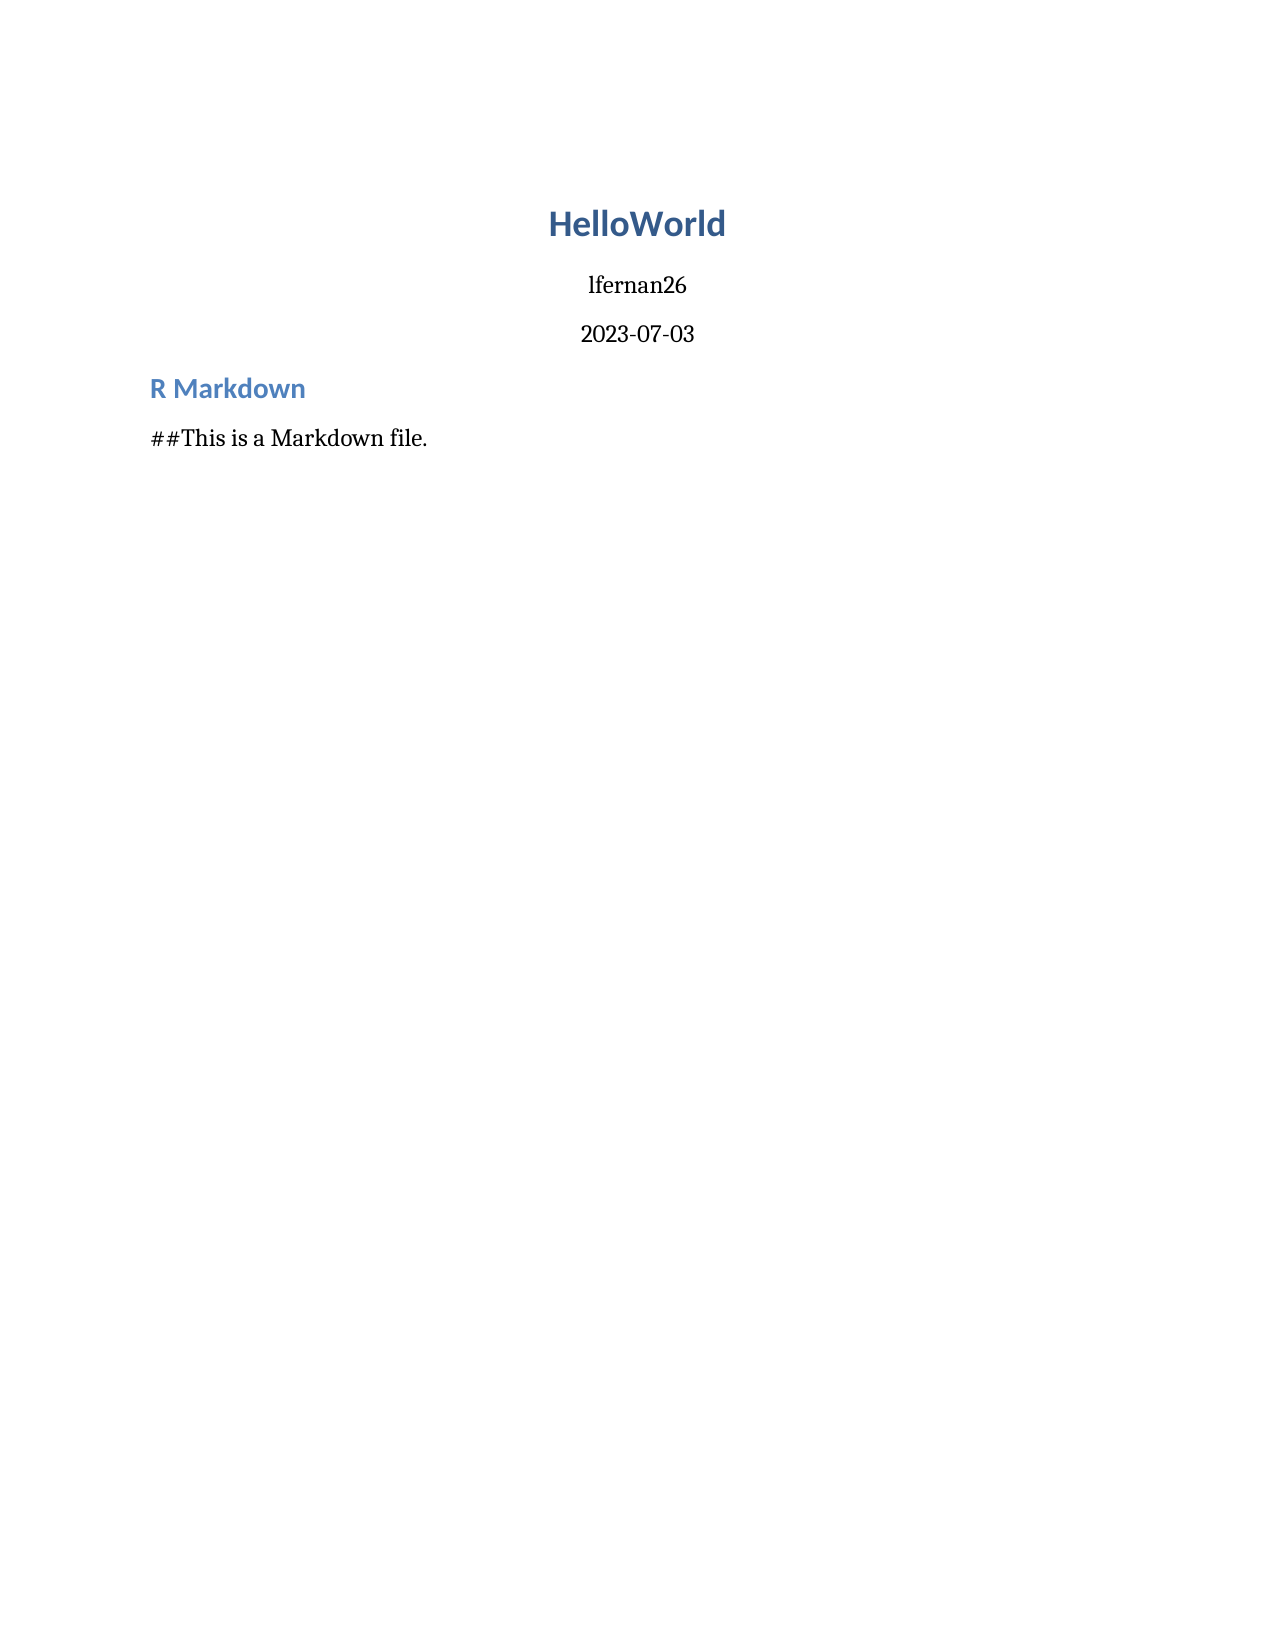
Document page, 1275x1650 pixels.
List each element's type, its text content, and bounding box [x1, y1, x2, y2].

text ##This is a Markdown file. [150, 424, 1125, 453]
title HelloWorld [150, 200, 1125, 246]
subtitle R Markdown [150, 370, 1125, 406]
text 2023-07-03 [150, 320, 1125, 349]
text lfernan26 [150, 271, 1125, 299]
